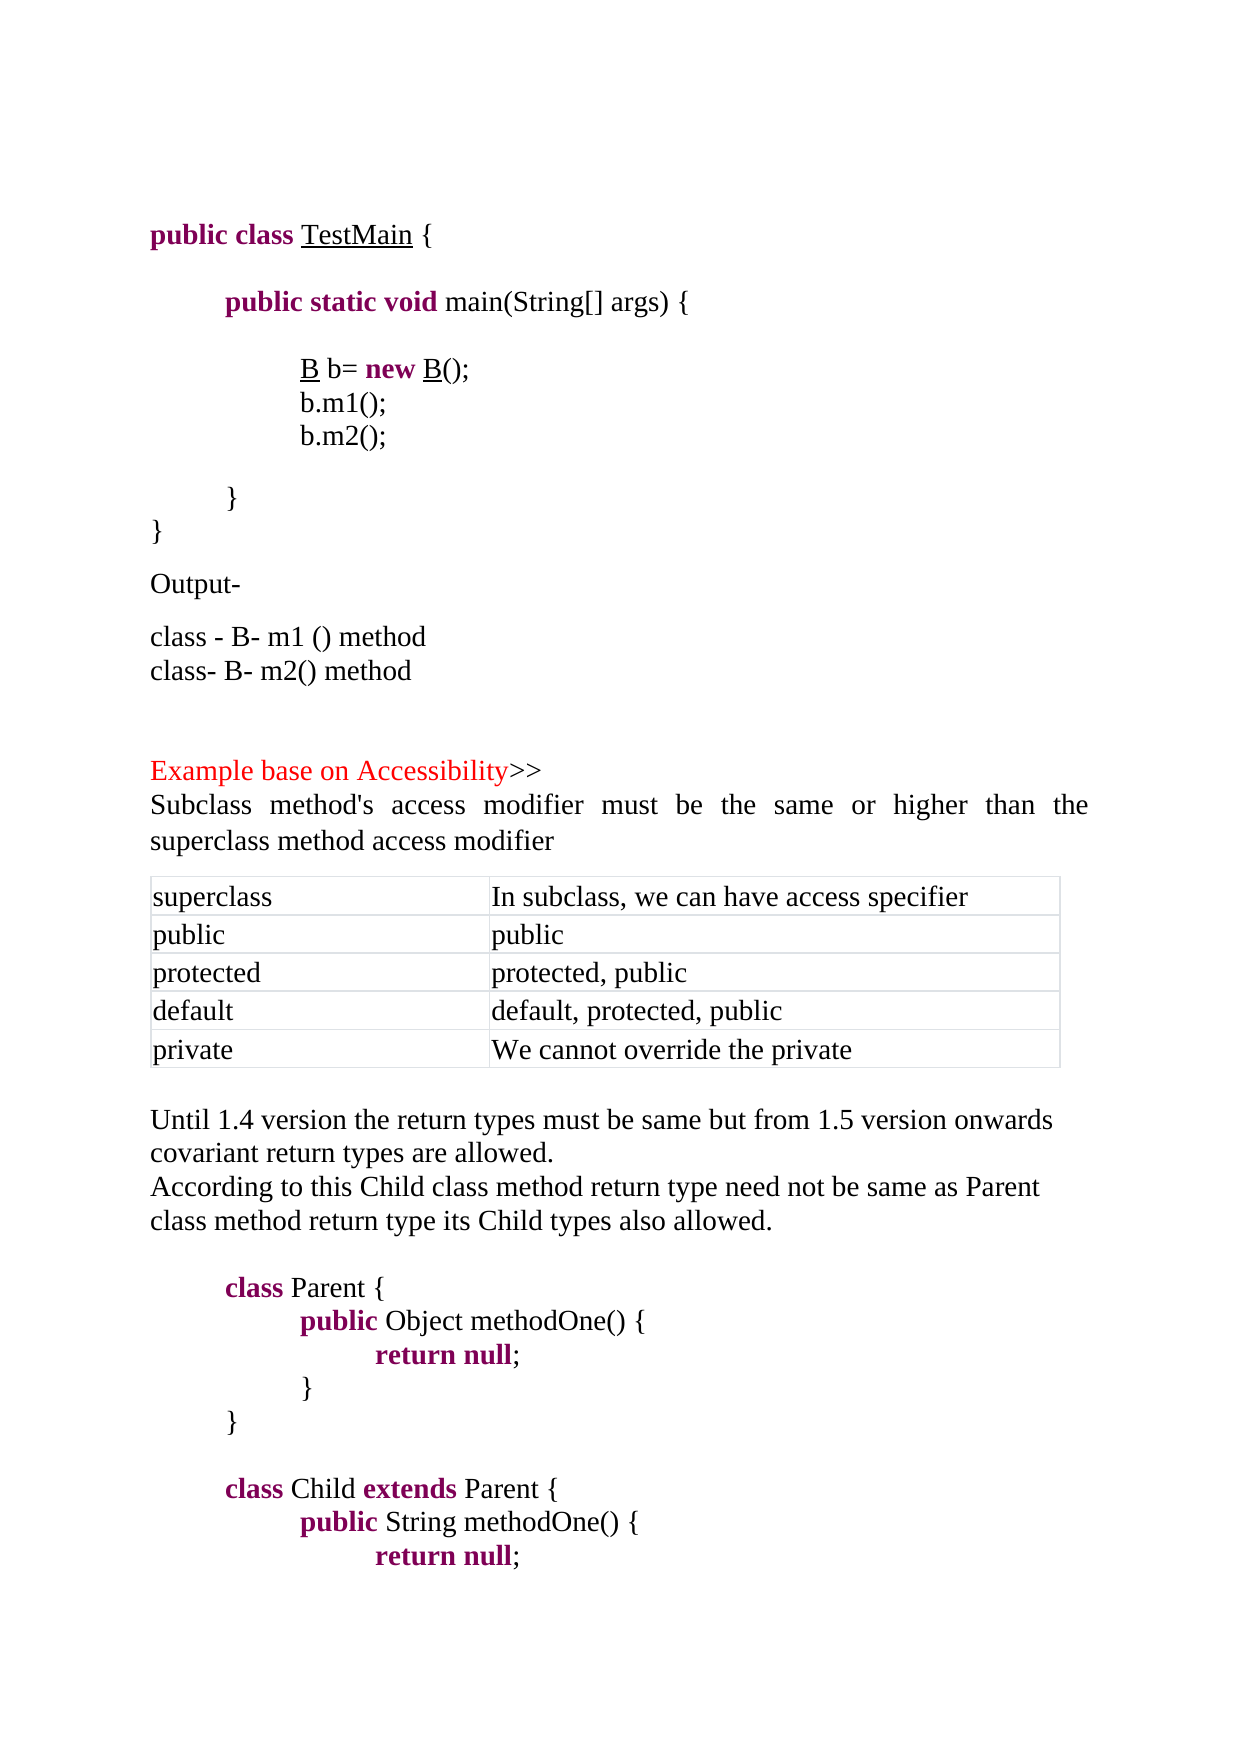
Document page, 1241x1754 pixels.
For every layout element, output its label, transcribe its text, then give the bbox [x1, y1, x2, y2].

text Example base on Accessibility>> [150, 753, 1090, 787]
text public static void main(String[] args) { [150, 284, 1090, 318]
table_header superclass [152, 877, 489, 914]
text Until 1.4 version the return types must be same but from 1.5 version onwards covariant return types are allowed. [150, 1102, 1090, 1169]
table_cell public [152, 916, 489, 952]
text Subclass method's access modifier must be the same or higher than the superclass method access modifier [150, 787, 1090, 856]
text Output- [150, 566, 1090, 600]
text } [150, 1370, 1090, 1404]
text public class TestMain { [150, 217, 1090, 251]
text B b= new B(); [150, 351, 1090, 385]
table_cell protected, public [490, 954, 1059, 990]
table_cell We cannot override the private [490, 1030, 1059, 1067]
text b.m1(); [150, 385, 1090, 418]
text b.m2(); [150, 418, 1090, 452]
text public Object methodOne() { [150, 1303, 1090, 1337]
table_cell default, protected, public [490, 992, 1059, 1029]
text } [150, 513, 1090, 547]
table_cell protected [152, 954, 489, 990]
table_cell private [152, 1030, 489, 1067]
text public String methodOne() { [150, 1504, 1090, 1538]
text class - B- m1 () method [150, 619, 1090, 653]
text According to this Child class method return type need not be same as Parent class method return type its Child types also allowed. [150, 1169, 1090, 1236]
text class Child extends Parent { [150, 1471, 1090, 1504]
text } [150, 480, 1090, 513]
table_cell public [490, 916, 1059, 952]
text return null; [150, 1538, 1090, 1572]
text class- B- m2() method [150, 653, 1090, 686]
text } [150, 1404, 1090, 1437]
text class Parent { [150, 1270, 1090, 1303]
text return null; [150, 1337, 1090, 1370]
table_header In subclass, we can have access specifier [490, 877, 1059, 914]
table_cell default [152, 992, 489, 1029]
